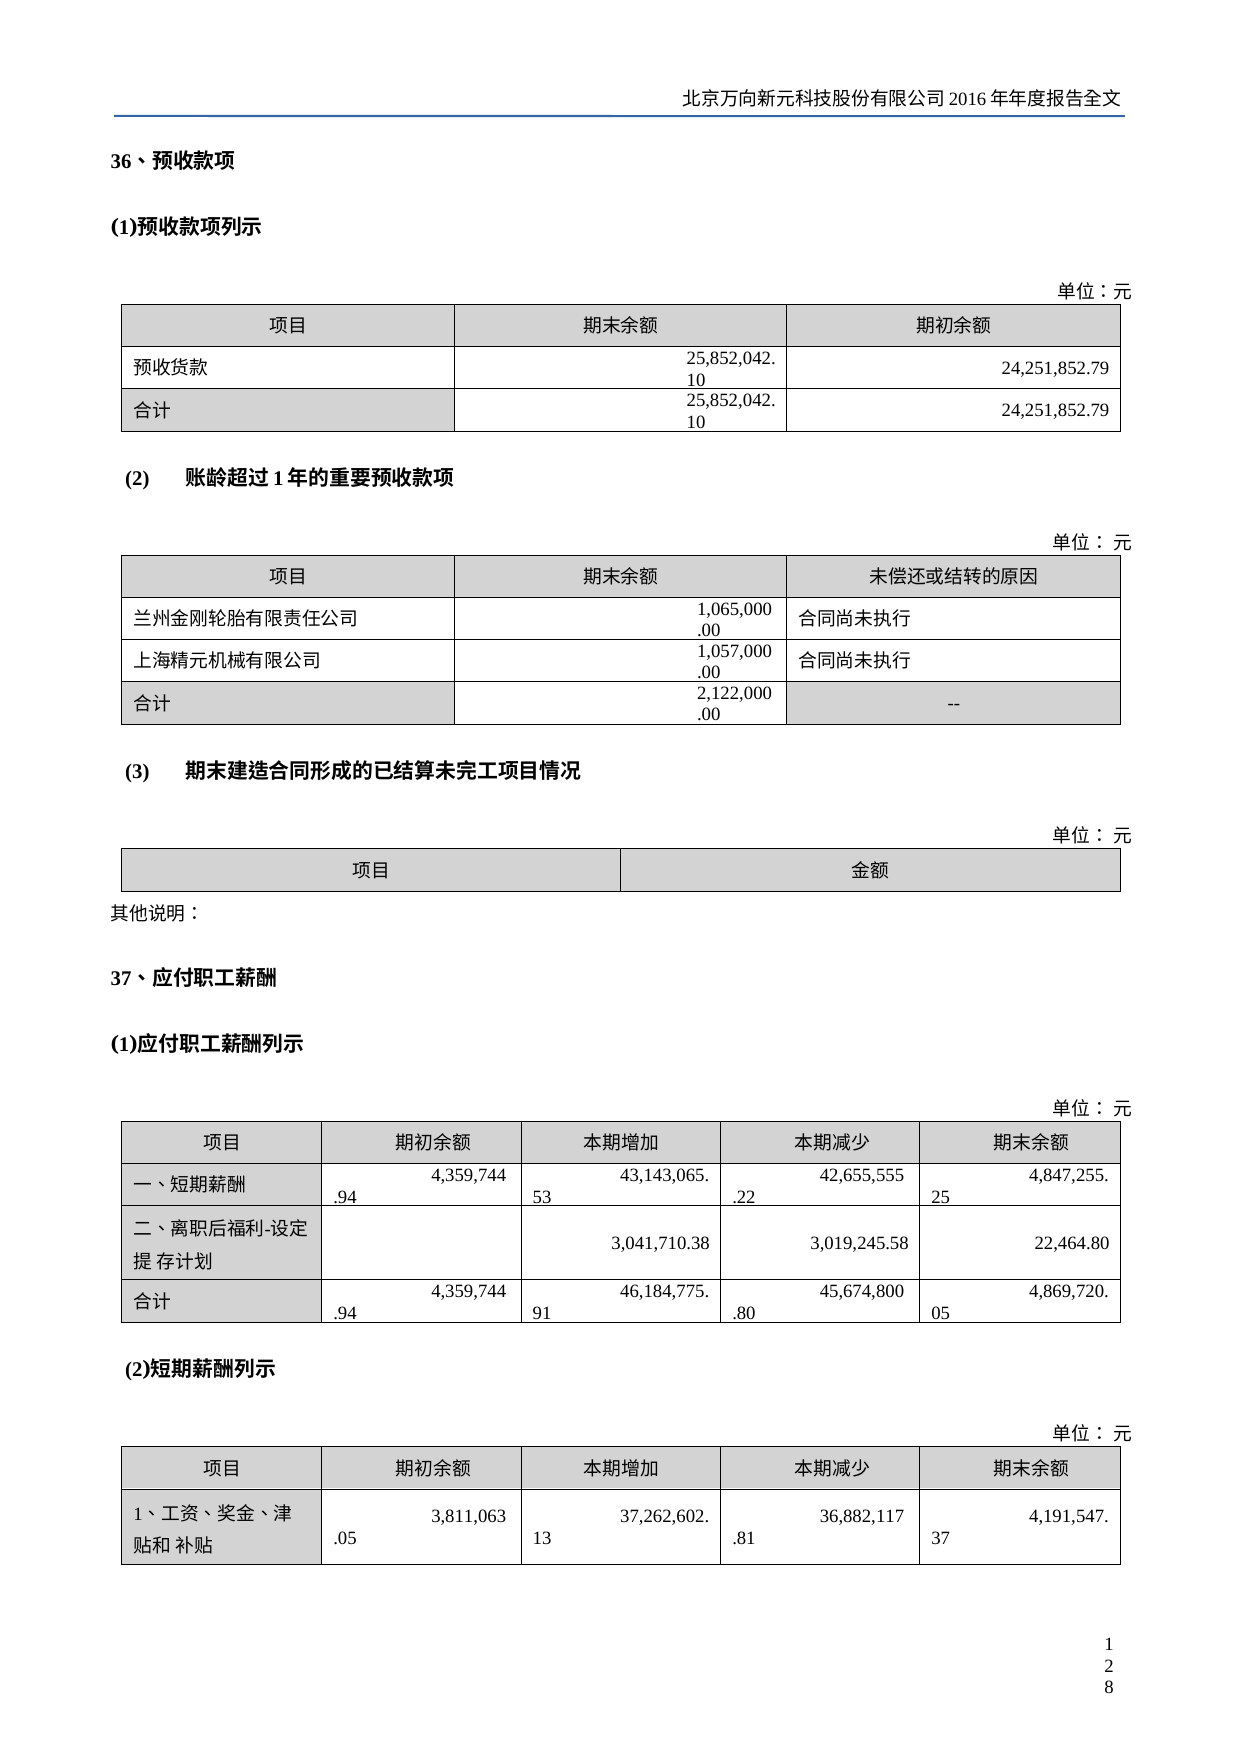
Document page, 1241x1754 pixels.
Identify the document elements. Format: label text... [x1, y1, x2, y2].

text (1)预收款项列示 [110, 212, 1132, 241]
text (2)短期薪酬列示 [110, 1354, 1132, 1383]
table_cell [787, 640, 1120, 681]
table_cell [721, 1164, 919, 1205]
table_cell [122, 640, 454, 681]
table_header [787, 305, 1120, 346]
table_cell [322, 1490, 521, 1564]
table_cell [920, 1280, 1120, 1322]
text 单位： 元 [110, 529, 1132, 555]
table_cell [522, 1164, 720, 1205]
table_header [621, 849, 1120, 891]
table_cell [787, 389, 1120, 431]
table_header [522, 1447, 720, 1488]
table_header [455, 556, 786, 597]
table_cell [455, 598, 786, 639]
list 期末建造合同形成的已结算未完工项目情况 [110, 756, 1132, 784]
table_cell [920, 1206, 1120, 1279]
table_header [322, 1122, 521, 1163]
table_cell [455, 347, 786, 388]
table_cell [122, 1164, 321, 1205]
text 单位： 元 [110, 822, 1132, 847]
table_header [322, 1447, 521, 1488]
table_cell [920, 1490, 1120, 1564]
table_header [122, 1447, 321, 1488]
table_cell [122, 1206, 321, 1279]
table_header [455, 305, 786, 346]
text 其他说明： [110, 900, 1132, 926]
text 单位： 元 [110, 1095, 1132, 1121]
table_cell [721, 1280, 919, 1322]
text 单位：元 [110, 278, 1132, 304]
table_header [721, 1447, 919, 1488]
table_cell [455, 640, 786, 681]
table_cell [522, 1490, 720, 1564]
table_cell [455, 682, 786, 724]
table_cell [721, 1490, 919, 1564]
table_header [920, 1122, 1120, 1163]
text 单位： 元 [110, 1420, 1132, 1446]
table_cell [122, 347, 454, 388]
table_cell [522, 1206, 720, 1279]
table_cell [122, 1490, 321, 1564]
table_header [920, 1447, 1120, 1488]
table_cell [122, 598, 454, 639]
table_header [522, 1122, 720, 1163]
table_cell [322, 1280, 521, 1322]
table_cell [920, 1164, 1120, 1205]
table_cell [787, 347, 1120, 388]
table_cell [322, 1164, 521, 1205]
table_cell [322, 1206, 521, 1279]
text 36、预收款项 [110, 147, 1132, 175]
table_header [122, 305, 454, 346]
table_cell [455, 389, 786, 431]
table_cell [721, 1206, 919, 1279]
text (1)应付职工薪酬列示 [110, 1029, 1132, 1058]
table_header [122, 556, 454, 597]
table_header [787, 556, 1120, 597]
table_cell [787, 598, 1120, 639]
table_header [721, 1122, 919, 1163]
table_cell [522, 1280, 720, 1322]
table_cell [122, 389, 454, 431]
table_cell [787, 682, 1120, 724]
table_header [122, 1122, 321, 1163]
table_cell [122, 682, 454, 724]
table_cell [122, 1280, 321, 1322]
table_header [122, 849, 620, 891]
text 37、应付职工薪酬 [110, 963, 1132, 992]
list 账龄超过1年的重要预收款项 [110, 463, 1132, 492]
